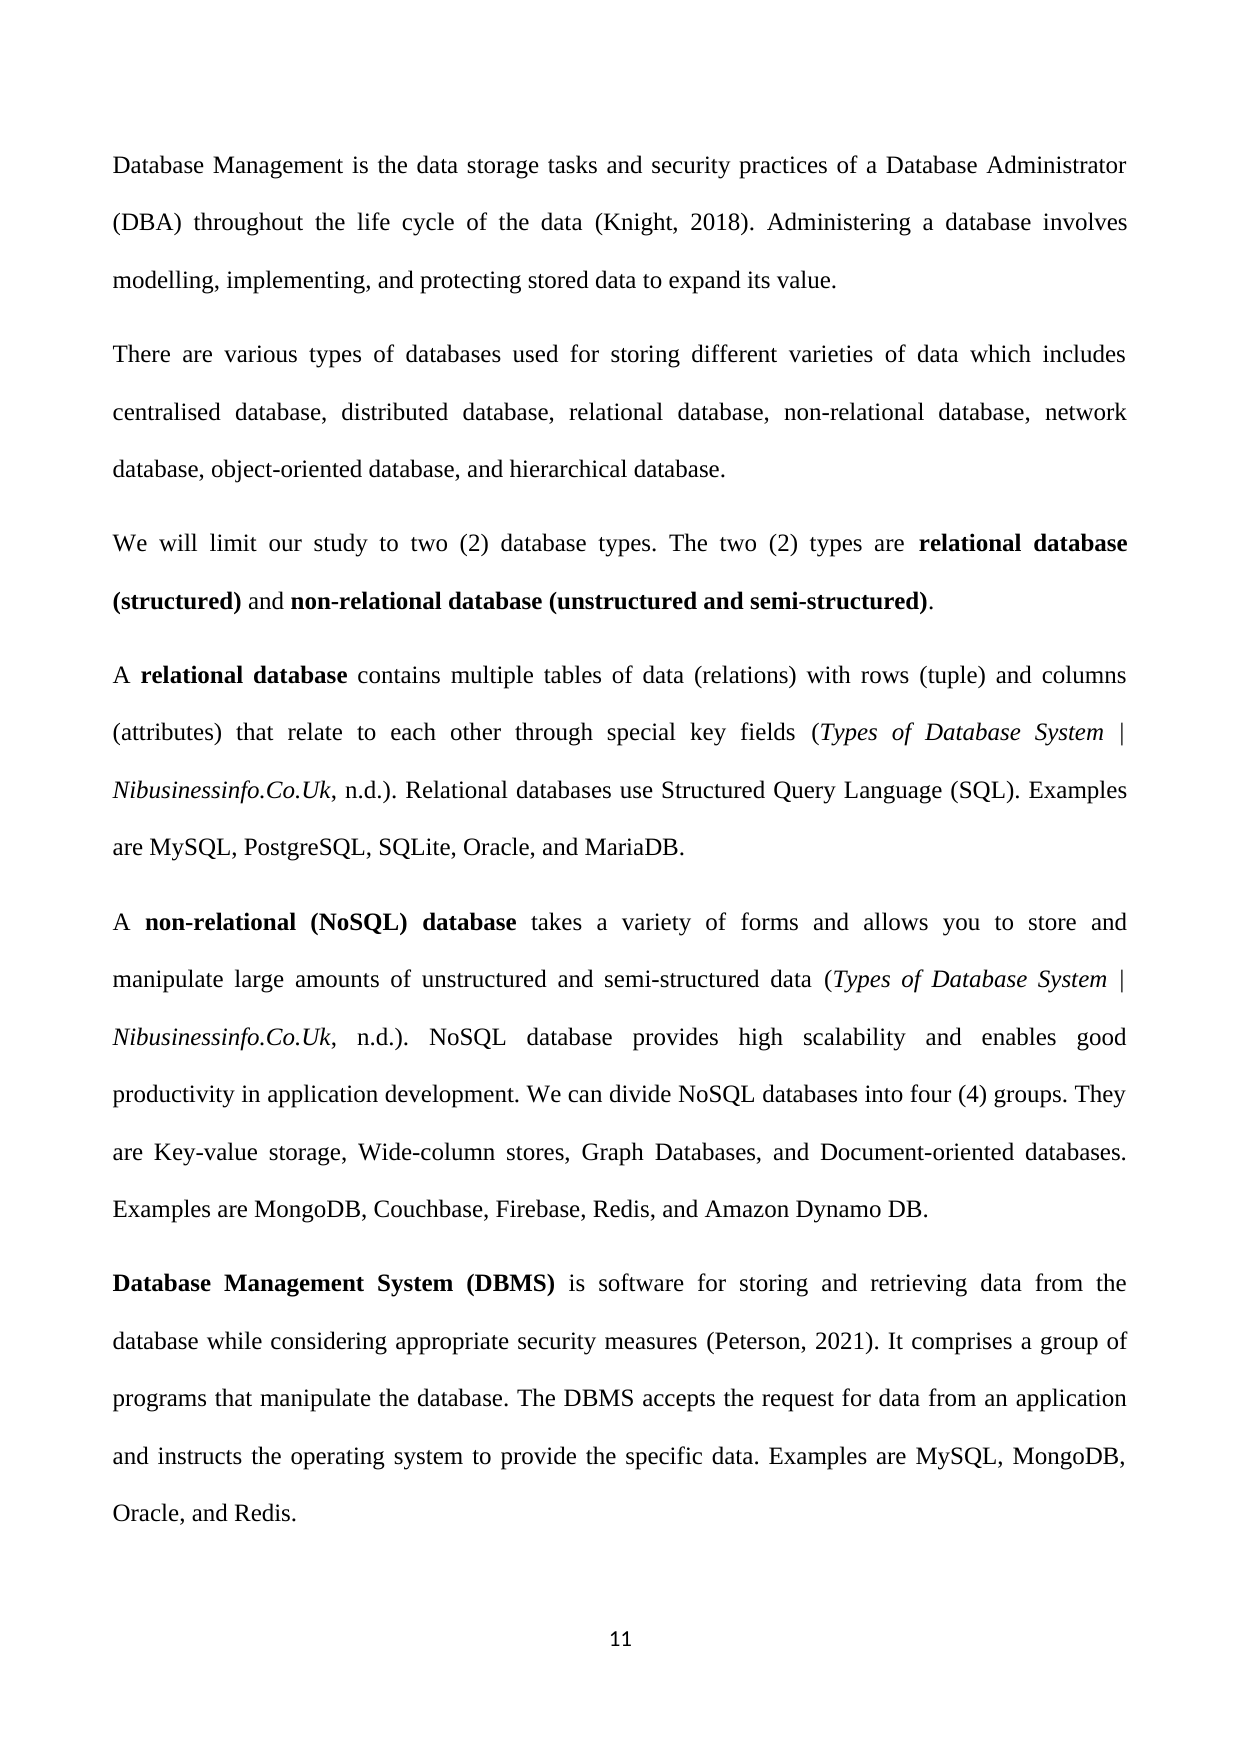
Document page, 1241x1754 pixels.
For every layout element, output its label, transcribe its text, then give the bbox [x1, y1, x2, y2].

text Database Management is the data storage tasks and security practices of a Database Administrator (DBA) throughout the life cycle of the data (Knight, 2018). Administering a database involves modelling, implementing, and protecting stored data to expand its value. [112, 150, 1128, 294]
text Database Management System (DBMS) is software for storing and retrieving data from the database while considering appropriate security measures (Peterson, 2021). It comprises a group of programs that manipulate the database. The DBMS accepts the request for data from an application and instructs the operating system to provide the specific data. Examples are MySQL, MongoDB, Oracle, and Redis. [112, 1268, 1128, 1527]
text We will limit our study to two (2) database types. The two (2) types are relational database (structured) and non-relational database (unstructured and semi-structured). [112, 528, 1128, 614]
text A relational database contains multiple tables of data (relations) with rows (tuple) and columns (attributes) that relate to each other through special key fields (Types of Database System | Nibusinessinfo.Co.Uk, n.d.). Relational databases use Structured Query Language (SQL). Examples are MySQL, PostgreSQL, SQLite, Oracle, and MariaDB. [112, 660, 1128, 861]
text There are various types of databases used for storing different varieties of data which includes centralised database, distributed database, relational database, non-relational database, network database, object-oriented database, and hierarchical database. [112, 339, 1128, 483]
text A non-relational (NoSQL) database takes a variety of forms and allows you to store and manipulate large amounts of unstructured and semi-structured data (Types of Database System | Nibusinessinfo.Co.Uk, n.d.). NoSQL database provides high scalability and enables good productivity in application development. We can divide NoSQL databases into four (4) groups. They are Key-value storage, Wide-column stores, Graph Databases, and Document-oriented databases. Examples are MongoDB, Couchbase, Firebase, Redis, and Amazon Dynamo DB. [112, 907, 1128, 1223]
